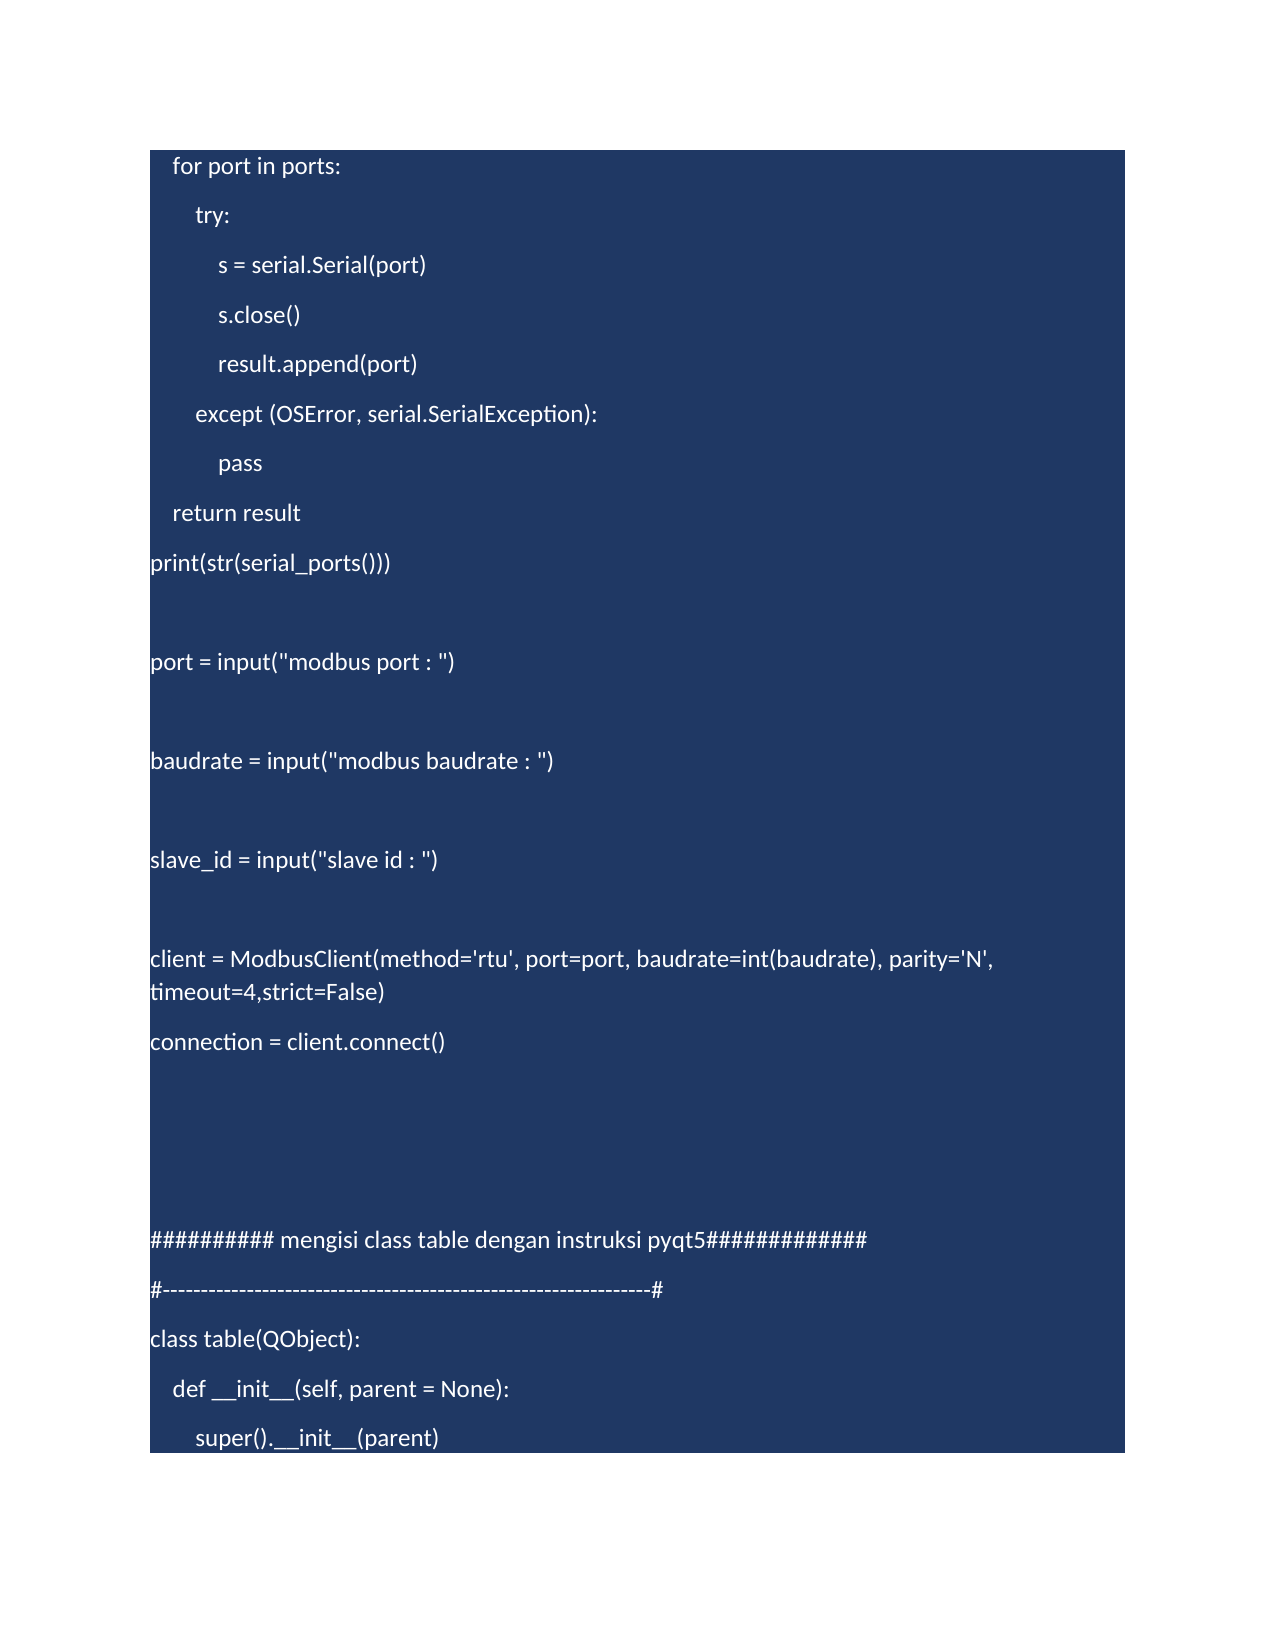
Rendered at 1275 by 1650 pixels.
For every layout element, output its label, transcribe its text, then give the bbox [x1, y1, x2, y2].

text print(str(serial_ports())) [150, 547, 1125, 577]
text port = input("modbus port : ") [150, 646, 1125, 676]
text baudrate = input("modbus baudrate : ") [150, 745, 1125, 776]
text ########## mengisi class table dengan instruksi pyqt5############# [150, 1224, 1125, 1255]
text result.append(port) [150, 348, 1125, 379]
text s = serial.Serial(port) [150, 249, 1125, 280]
text connection = client.connect() [150, 1026, 1125, 1056]
text try: [150, 199, 1125, 230]
text s.close() [150, 299, 1125, 329]
text pass [150, 447, 1125, 478]
text except (OSError, serial.SerialException): [150, 398, 1125, 428]
text #----------------------------------------------------------------# [150, 1274, 1125, 1304]
text return result [150, 497, 1125, 528]
text class table(QObject): [150, 1323, 1125, 1354]
text slave_id = input("slave id : ") [150, 844, 1125, 875]
text for port in ports: [150, 150, 1125, 181]
text super().__init__(parent) [150, 1422, 1125, 1453]
text def __init__(self, parent = None): [150, 1373, 1125, 1403]
text client = ModbusClient(method='rtu', port=port, baudrate=int(baudrate), parity='N', timeout=4,strict=False) [150, 943, 1125, 1007]
